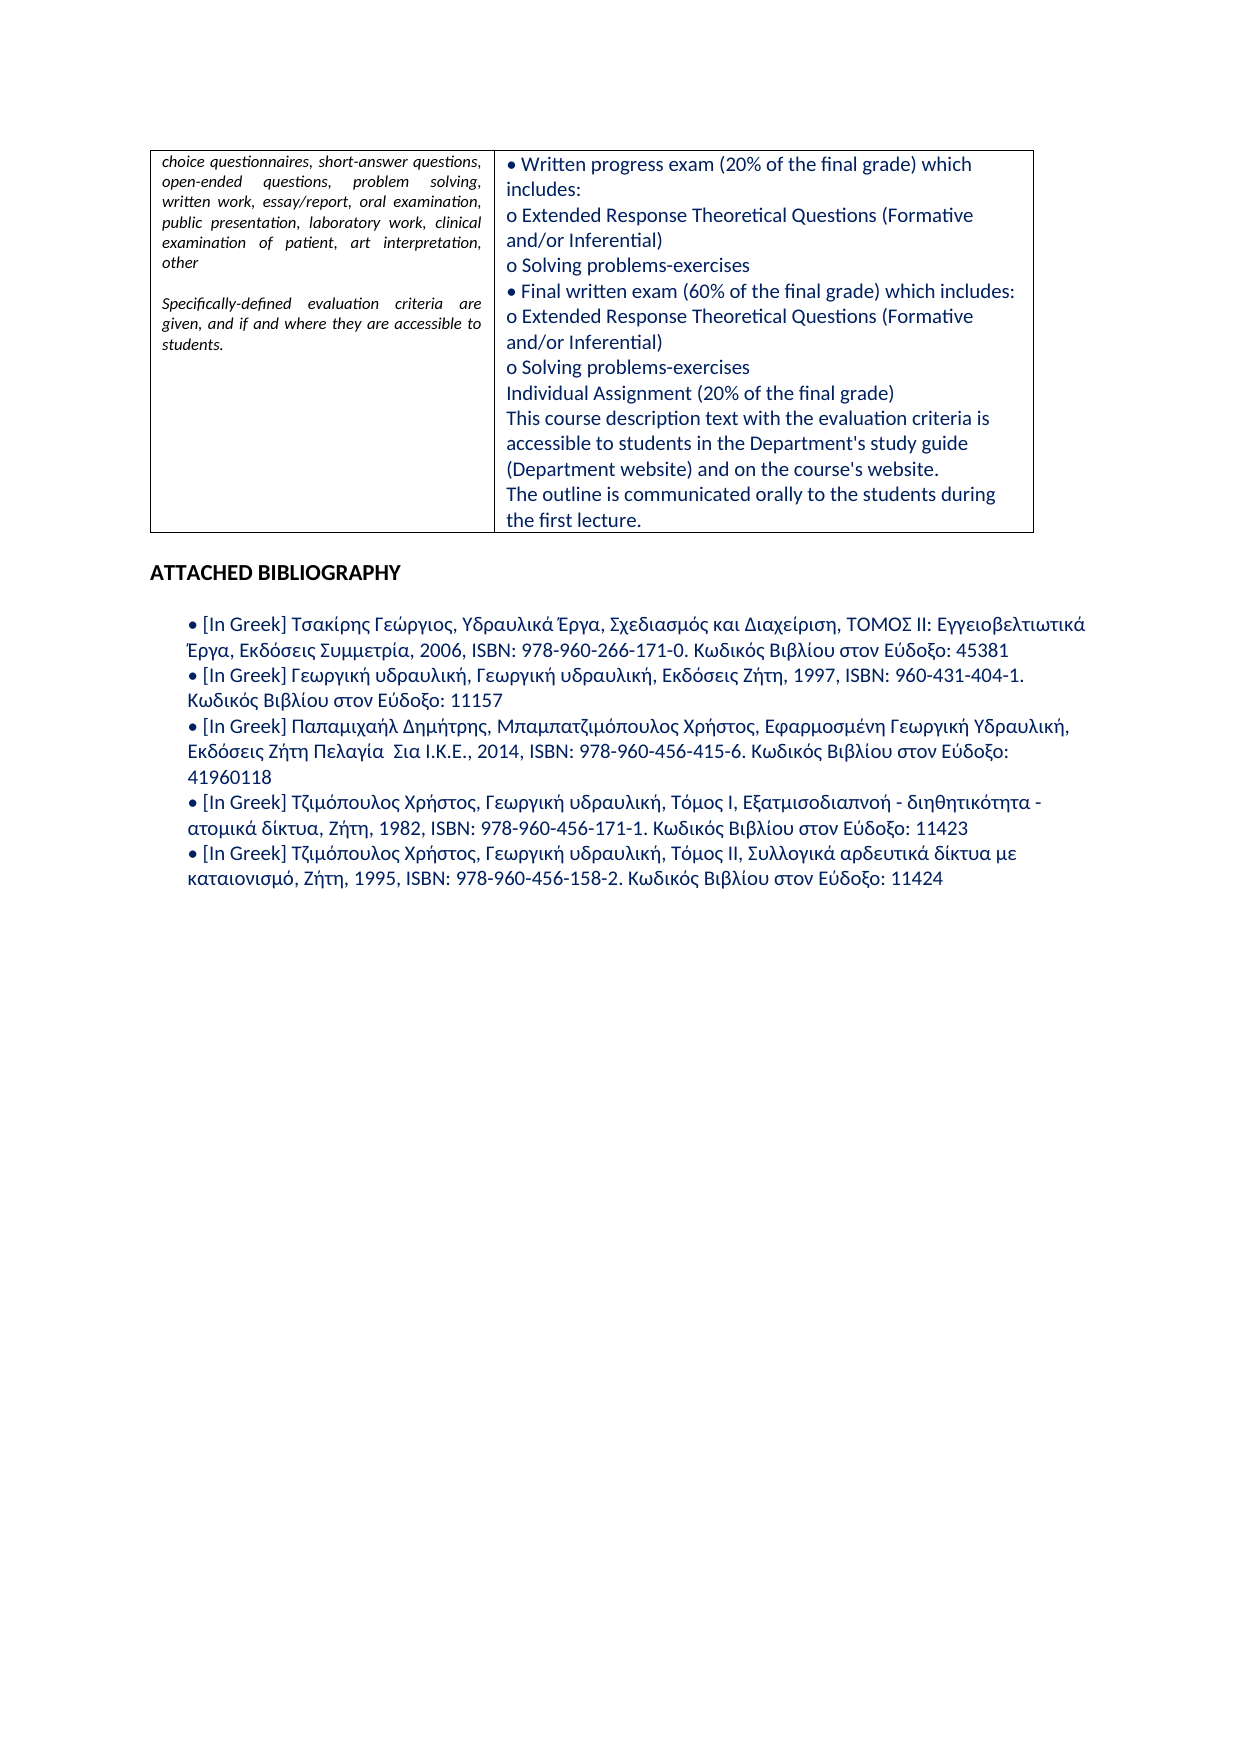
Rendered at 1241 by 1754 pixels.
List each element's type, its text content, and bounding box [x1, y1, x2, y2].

text ATTACHED BIBLIOGRAPHY [150, 558, 1090, 586]
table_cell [151, 151, 494, 532]
text • [In Greek] Τσακίρης Γεώργιος, Υδραυλικά Έργα, Σχεδιασμός και Διαχείριση, ΤΟΜΟΣ ΙΙ: Εγγειοβελτιωτικά Έργα, Εκδόσεις Συμμετρία, 2006, ISBN: 978-960-266-171-0. Κωδικός Βιβλίου στον Εύδοξο: 45381 • [In Greek] Γεωργική υδραυλική, Γεωργική υδραυλική, Εκδόσεις Ζήτη, 1997, ISBN: 960-431-404-1. Κωδικός Βιβλίου στον Εύδοξο: 11157 • [In Greek] Παπαμιχαήλ Δημήτρης, Μπαμπατζιμόπουλος Χρήστος, Εφαρμοσμένη Γεωργική Υδραυλική, Εκδόσεις Ζήτη Πελαγία Σια Ι.Κ.Ε., 2014, ISBN: 978-960-456-415-6. Κωδικός Βιβλίου στον Εύδοξο: 41960118 • [In Greek] Τζιμόπουλος Χρήστος, Γεωργική υδραυλική, Τόμος Ι, Εξατμισοδιαπνοή - διηθητικότητα - ατομικά δίκτυα, Ζήτη, 1982, ISBN: 978-960-456-171-1. Κωδικός Βιβλίου στον Εύδοξο: 11423 • [In Greek] Τζιμόπουλος Χρήστος, Γεωργική υδραυλική, Τόμος ΙI, Συλλογικά αρδευτικά δίκτυα με καταιονισμό, Ζήτη, 1995, ISBN: 978-960-456-158-2. Κωδικός Βιβλίου στον Εύδοξο: 11424 [187, 611, 1090, 891]
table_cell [495, 151, 1033, 532]
